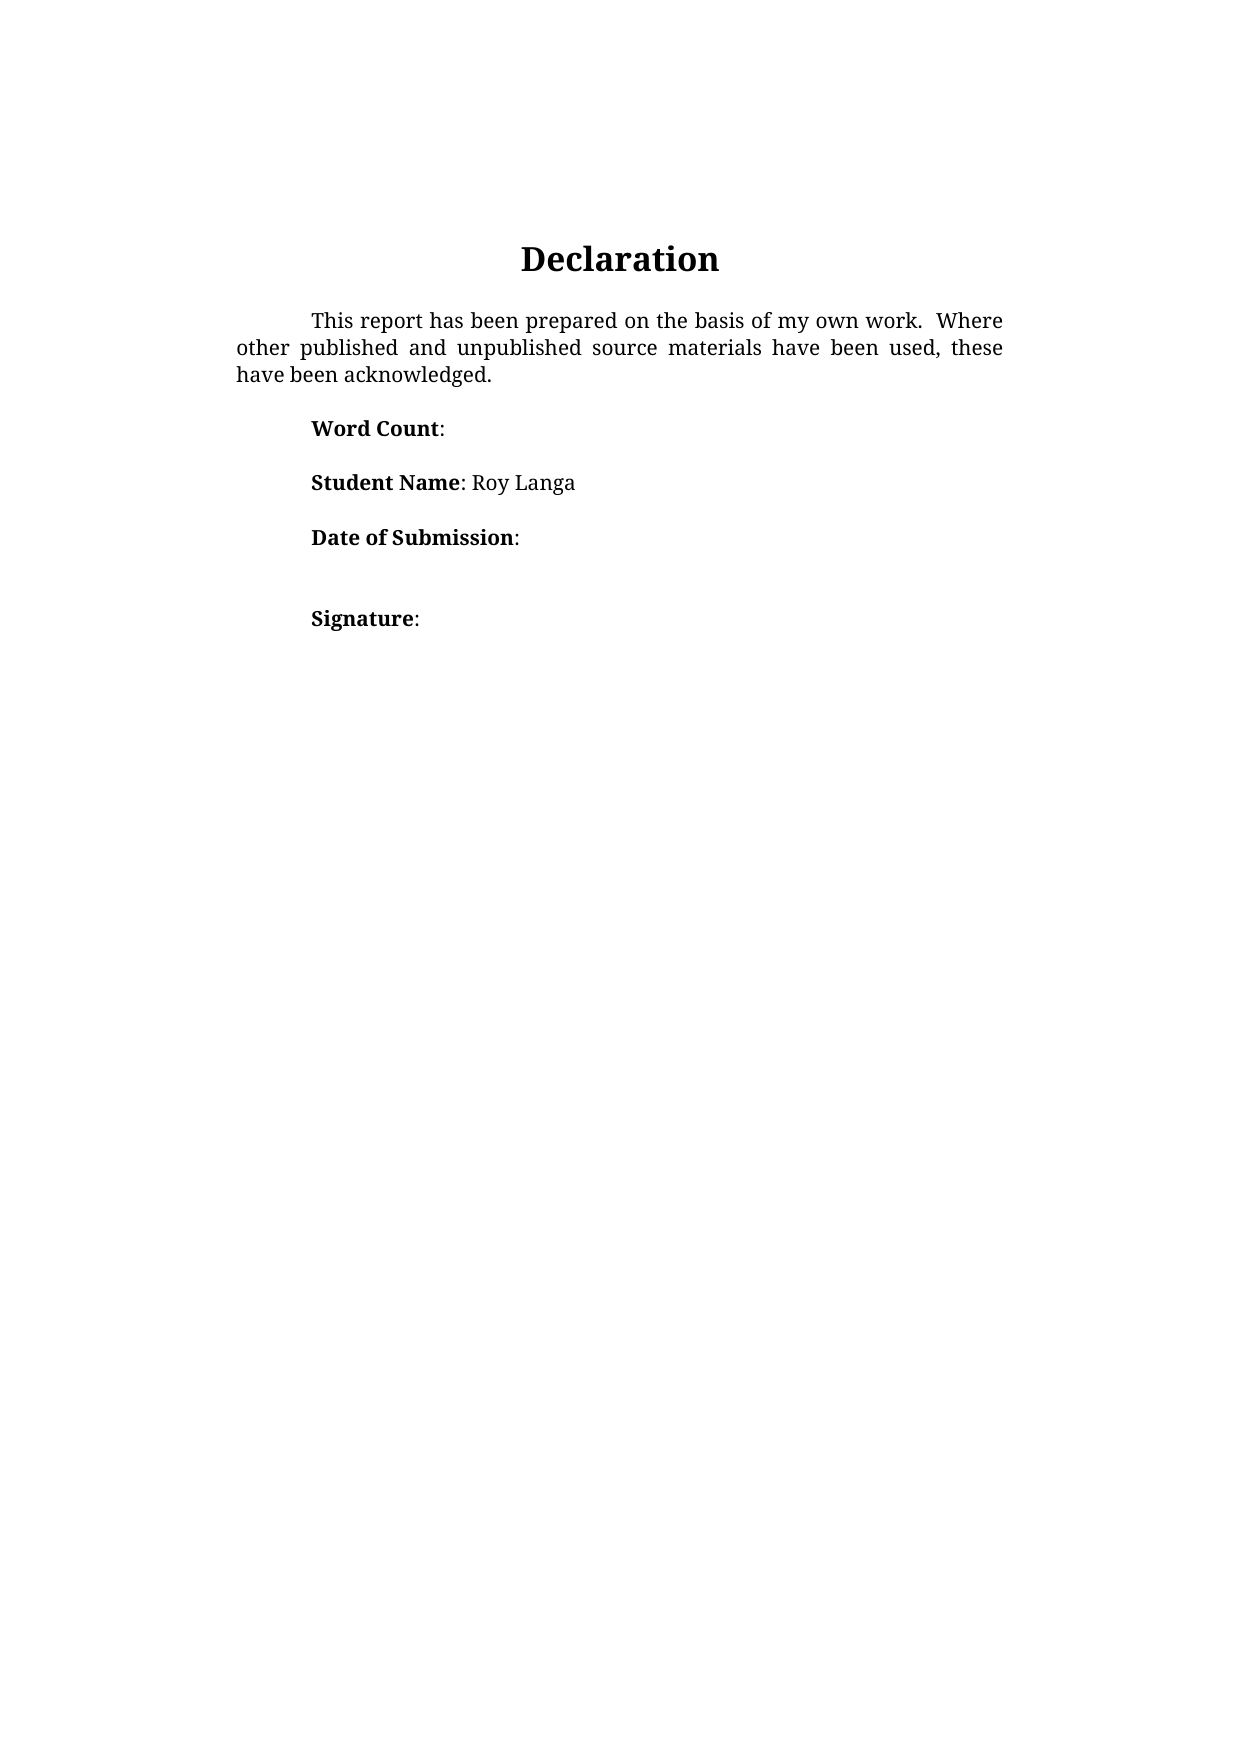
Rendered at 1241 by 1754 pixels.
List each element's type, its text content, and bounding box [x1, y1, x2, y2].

text Word Count: [236, 415, 1004, 442]
text Student Name: Roy Langa [236, 469, 1004, 496]
text This report has been prepared on the basis of my own work. Where other published and unpublished source materials have been used, these have been acknowledged. [236, 307, 1004, 388]
text Signature: [236, 604, 1004, 632]
text Date of Submission: [236, 523, 1004, 550]
text Declaration [236, 236, 1004, 282]
